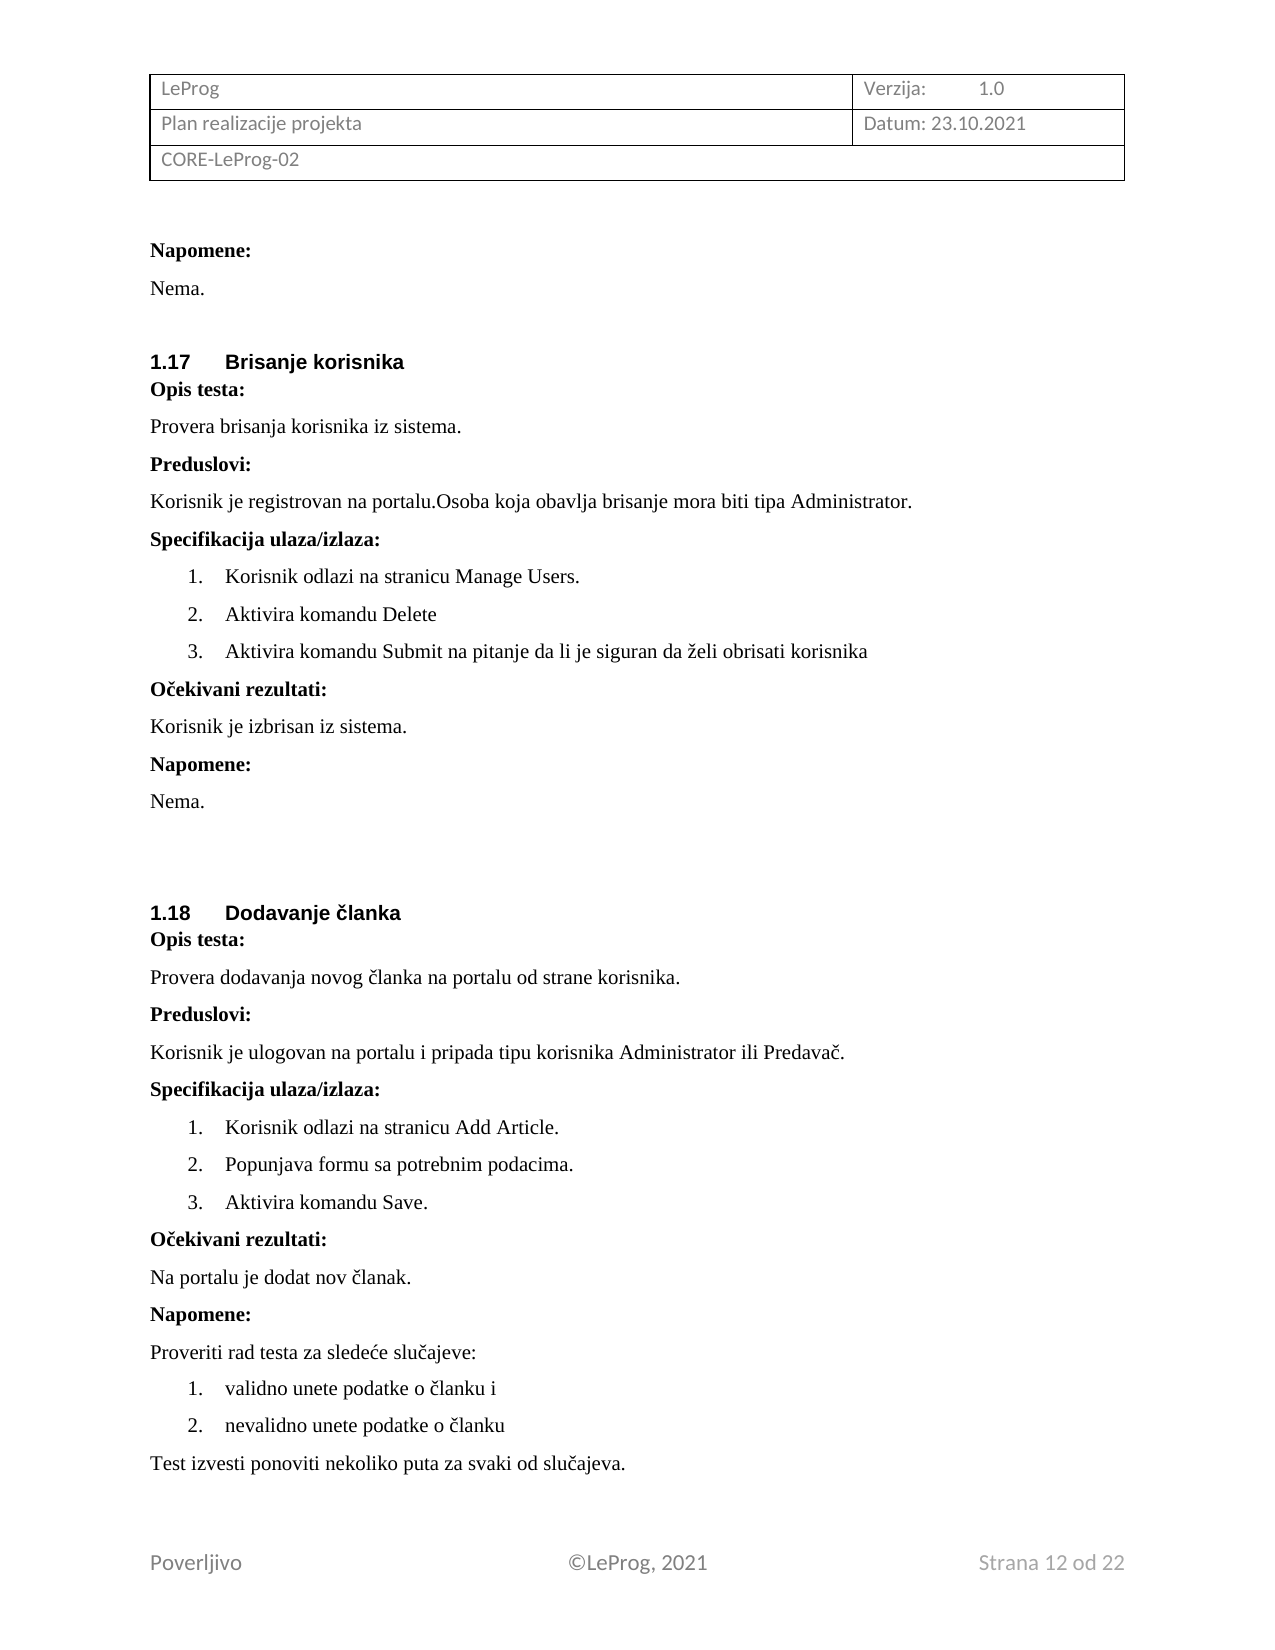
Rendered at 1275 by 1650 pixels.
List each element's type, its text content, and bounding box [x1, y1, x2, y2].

list Aktivira komandu Save. [187, 1189, 1125, 1214]
text Nema. [150, 788, 1125, 813]
list Aktivira komandu Delete [187, 601, 1125, 626]
text Provera dodavanja novog članka na portalu od strane korisnika. [150, 964, 1125, 989]
subtitle 1.18 Dodavanje članka [150, 901, 1125, 924]
list Korisnik odlazi na stranicu Manage Users. [187, 563, 1125, 588]
text Specifikacija ulaza/izlaza: [150, 526, 1125, 551]
text Očekivani rezultati: [150, 676, 1125, 701]
text Korisnik je izbrisan iz sistema. [150, 713, 1125, 738]
list nevalidno unete podatke o članku [187, 1413, 1125, 1437]
text Preduslovi: [150, 1001, 1125, 1026]
list Korisnik odlazi na stranicu Add Article. [187, 1114, 1125, 1139]
text Opis testa: [150, 926, 1125, 951]
text Preduslovi: [150, 451, 1125, 476]
text Korisnik je ulogovan na portalu i pripada tipu korisnika Administrator ili Predavač. [150, 1039, 1125, 1064]
text Opis testa: [150, 376, 1125, 401]
list Aktivira komandu Submit na pitanje da li je siguran da želi obrisati korisnika [187, 638, 1125, 663]
text Test izvesti ponoviti nekoliko puta za svaki od slučajeva. [150, 1449, 1125, 1474]
text Specifikacija ulaza/izlaza: [150, 1076, 1125, 1101]
text Napomene: [150, 1301, 1125, 1326]
list Popunjava formu sa potrebnim podacima. [187, 1151, 1125, 1176]
text Napomene: [150, 751, 1125, 776]
text Proveriti rad testa za sledeće slučajeve: [150, 1339, 1125, 1364]
text Provera brisanja korisnika iz sistema. [150, 413, 1125, 438]
text Nema. [150, 275, 1125, 300]
text Napomene: [150, 237, 1125, 262]
subtitle 1.17 Brisanje korisnika [150, 350, 1125, 374]
text Na portalu je dodat nov članak. [150, 1264, 1125, 1289]
text Korisnik je registrovan na portalu.Osoba koja obavlja brisanje mora biti tipa Administrator. [150, 488, 1125, 513]
text Očekivani rezultati: [150, 1226, 1125, 1251]
list validno unete podatke o članku i [187, 1376, 1125, 1400]
